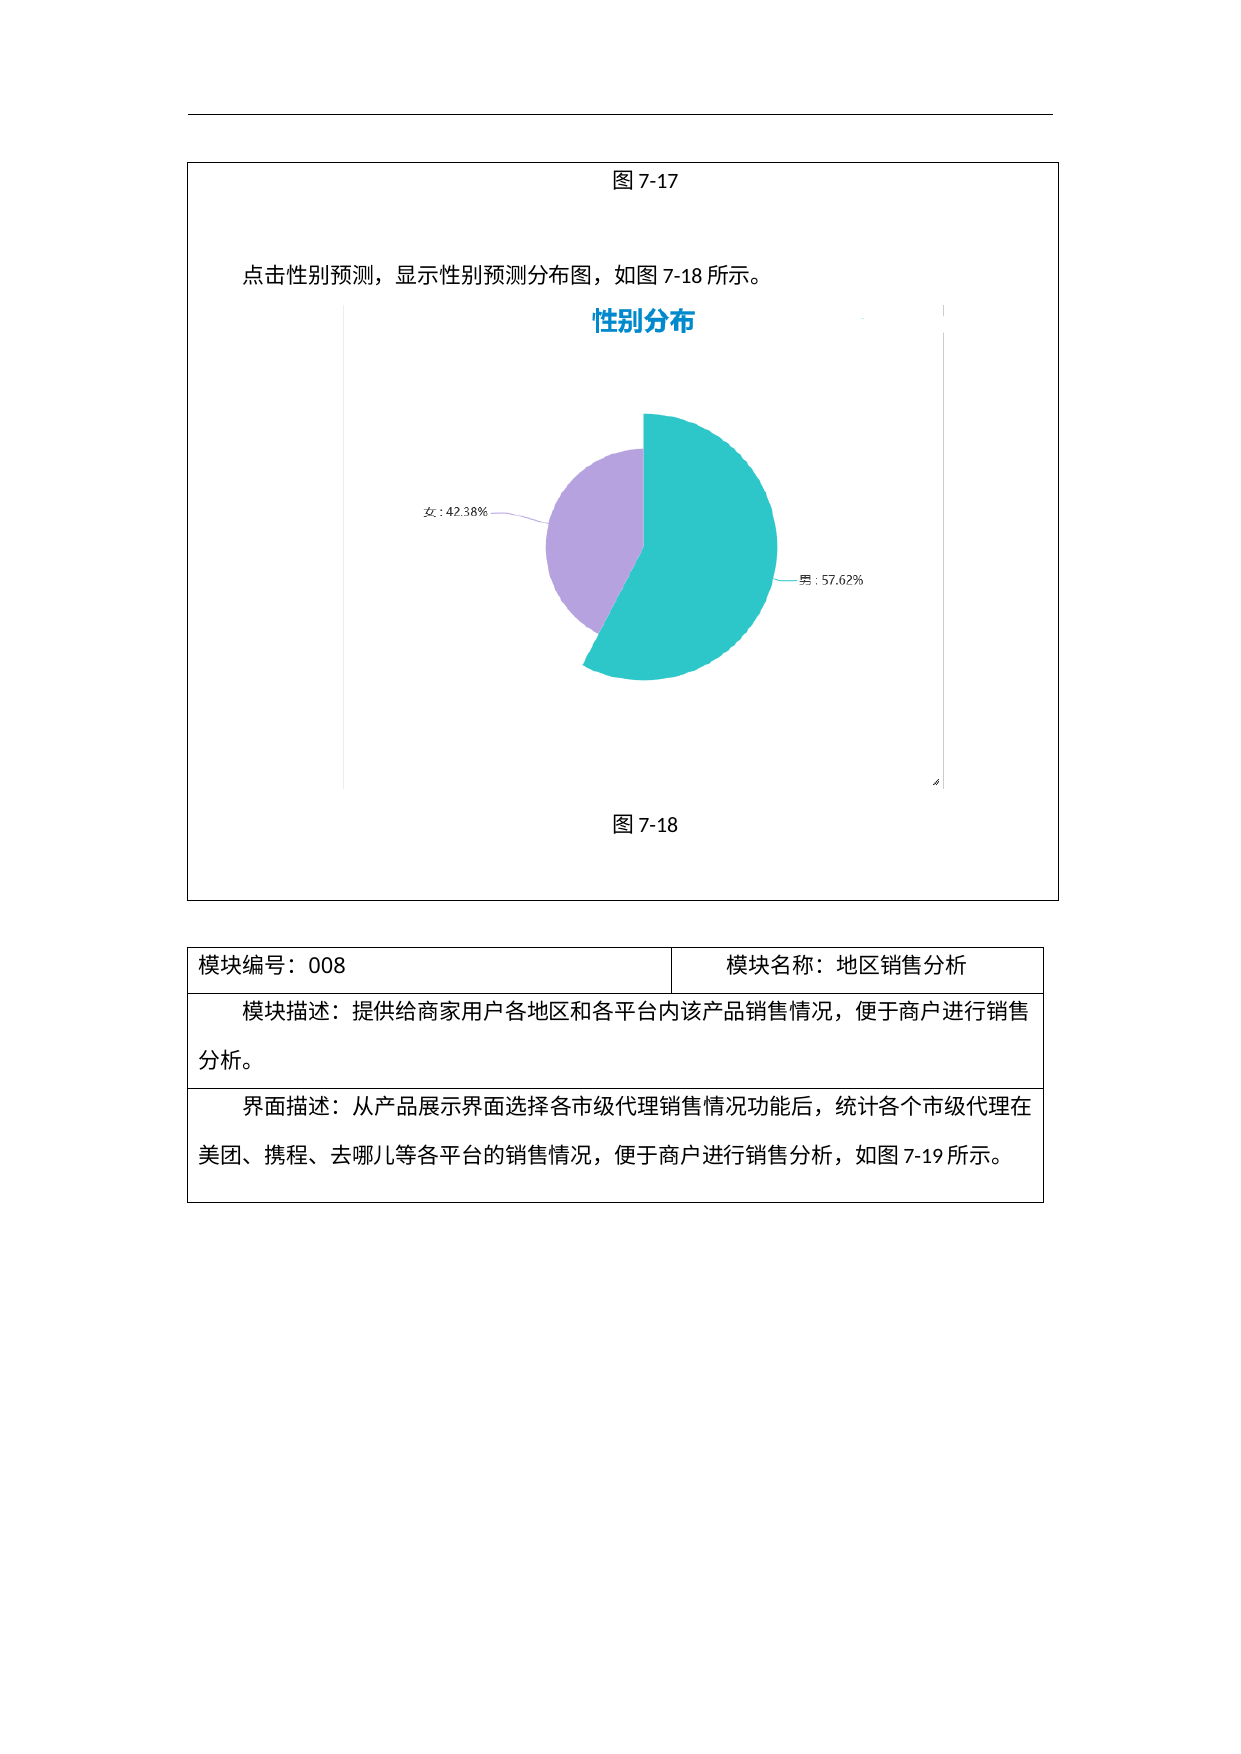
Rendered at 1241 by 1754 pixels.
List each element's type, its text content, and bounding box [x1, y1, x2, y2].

table_cell 界面描述：从产品展示界面选择各市级代理销售情况功能后，统计各个市级代理在美团、携程、去哪儿等各平台的销售情况，便于商户进行销售分析，如图7-19所示。 图7-19 [188, 1089, 1043, 1202]
picture [343, 305, 947, 789]
table_header 模块编号：008 [188, 948, 671, 993]
table_header 模块名称：地区销售分析 [672, 948, 1043, 993]
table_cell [188, 163, 1058, 900]
table_cell 模块描述：提供给商家用户各地区和各平台内该产品销售情况，便于商户进行销售分析。 [188, 994, 1043, 1087]
